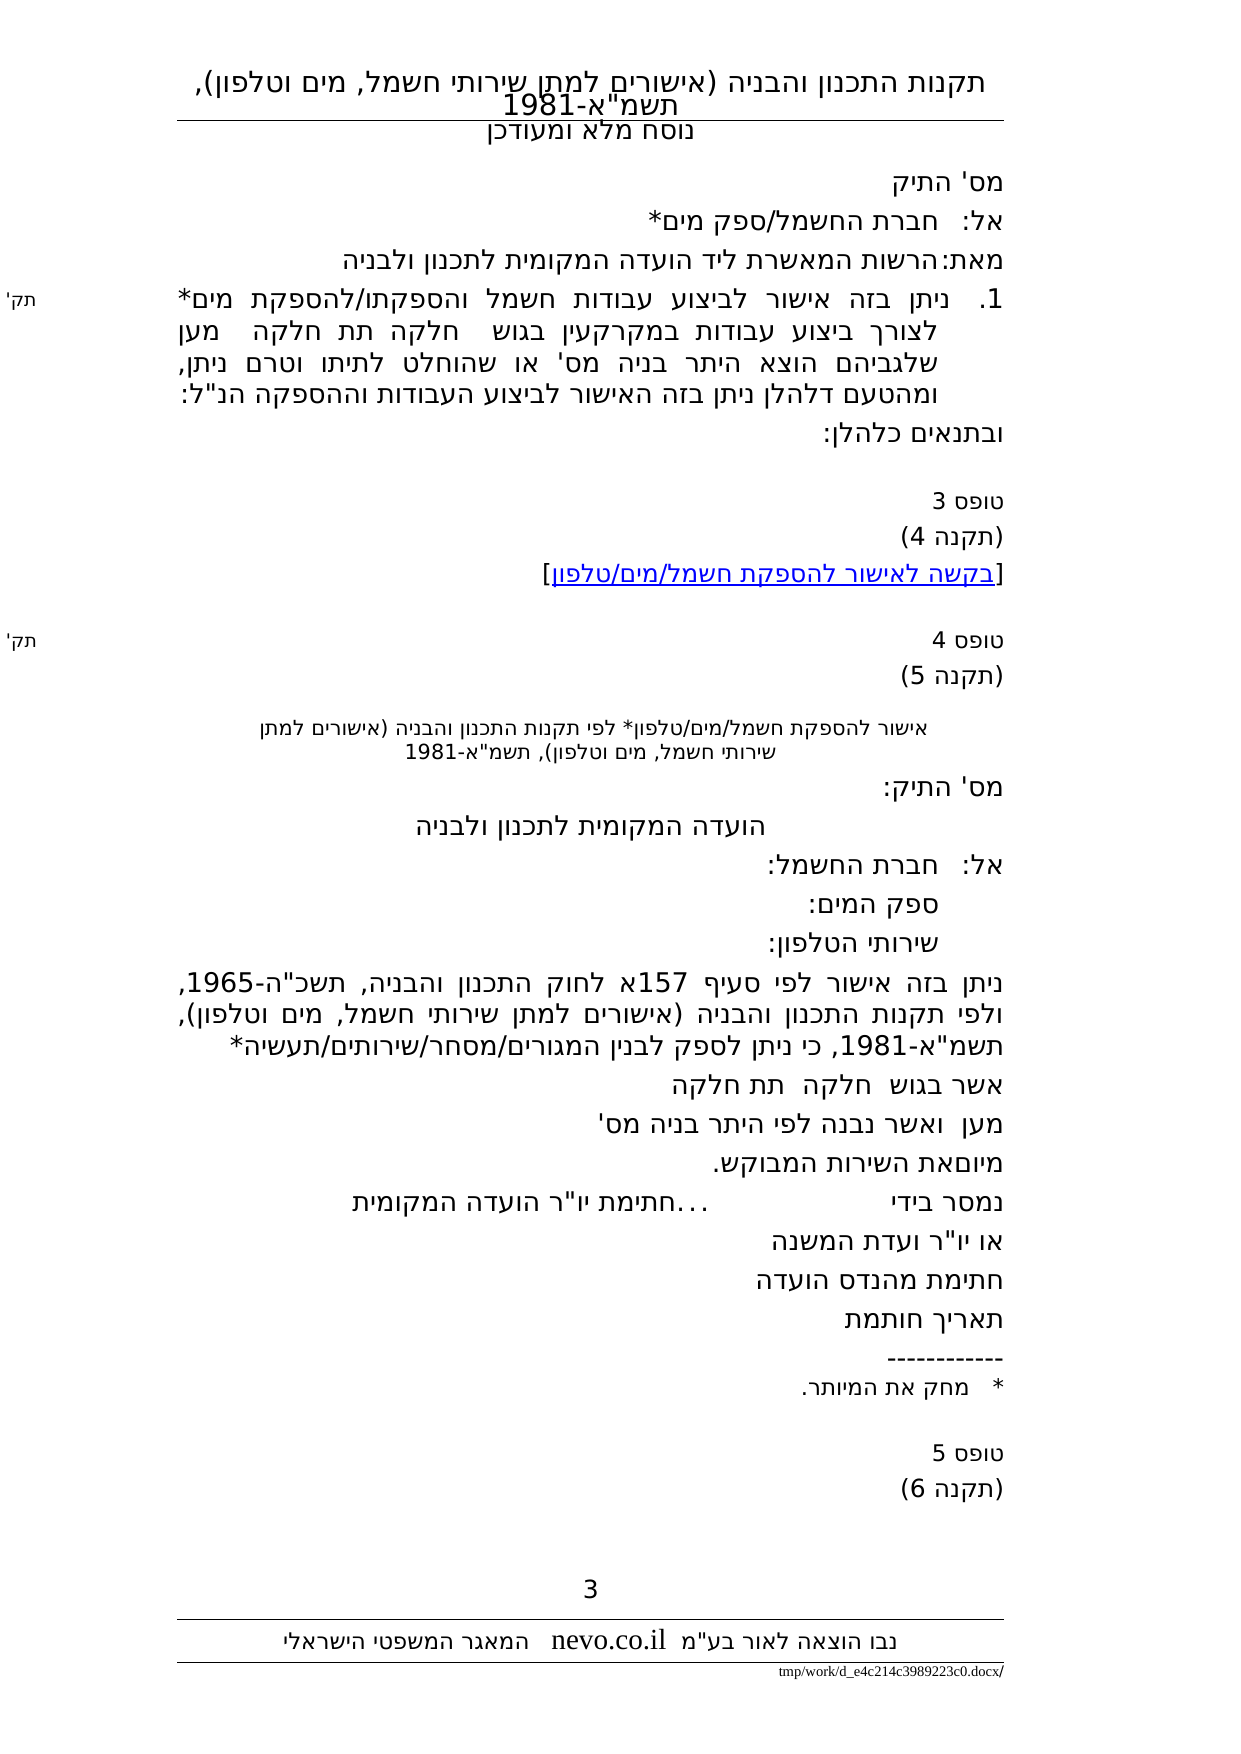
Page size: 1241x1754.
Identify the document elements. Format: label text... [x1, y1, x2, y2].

text (תקנה 4) [177, 522, 1004, 551]
text תאריך חותמת [177, 1303, 1004, 1335]
text חתימת מהנדס הועדה [177, 1264, 1004, 1296]
text הועדה המקומית לתכנון ולבניה [177, 811, 1004, 842]
text ------------ [177, 1342, 1004, 1374]
text מיוםאת השירות המבוקש. [177, 1147, 1004, 1179]
text ספק המים: [177, 889, 939, 920]
text טופס 5 [177, 1440, 1004, 1466]
text 1. ניתן בזה אישור לביצוע עבודות חשמל והספקתו/להספקת מים* לצורך ביצוע עבודות במקרקעין בגוש חלקה תת חלקה מען שלגביהם הוצא היתר בניה מס' או שהוחלט לתיתו וטרם ניתן, ומהטעם דלהלן ניתן בזה האישור לביצוע העבודות וההספקה הנ"ל: [177, 284, 1004, 410]
text * מחק את המיותר. [177, 1374, 1004, 1401]
text שירותי הטלפון: [177, 928, 939, 959]
text (תקנה 5) [177, 661, 1004, 691]
text מס' התיק [177, 167, 1004, 198]
text ובתנאים כלהלן: [177, 417, 1004, 449]
text מאת: הרשות המאשרת ליד הועדה המקומית לתכנון ולבניה [177, 245, 1004, 276]
text ניתן בזה אישור לפי סעיף 157א לחוק התכנון והבניה, תשכ"ה-1965, ולפי תקנות התכנון והבניה (אישורים למתן שירותי חשמל, מים וטלפון), תשמ"א-1981, כי ניתן לספק לבנין המגורים/מסחר/שירותים/תעשיה* [177, 967, 1004, 1062]
text מען ואשר נבנה לפי היתר בניה מס' [177, 1108, 1004, 1140]
text אישור להספקת חשמל/מים/טלפון* לפי תקנות התכנון והבניה (אישורים למתן שירותי חשמל, מים וטלפון), תשמ"א-1981 [177, 716, 1004, 764]
text אשר בגוש חלקה תת חלקה [177, 1069, 1004, 1101]
text אל: חברת החשמל: [177, 850, 1004, 881]
text או יו"ר ועדת המשנה [177, 1225, 1004, 1257]
text [בקשה לאישור להספקת חשמל/מים/טלפון] [177, 559, 1004, 588]
text מס' התיק: [177, 772, 1004, 803]
text טופס 3 [177, 488, 1004, 515]
text (תקנה 6) [177, 1474, 1004, 1503]
text טופס 4 [177, 627, 1004, 654]
text אל: חברת החשמל/ספק מים* [177, 206, 1004, 237]
text נמסר בידי חתימת יו"ר הועדה המקומית [177, 1186, 1004, 1218]
